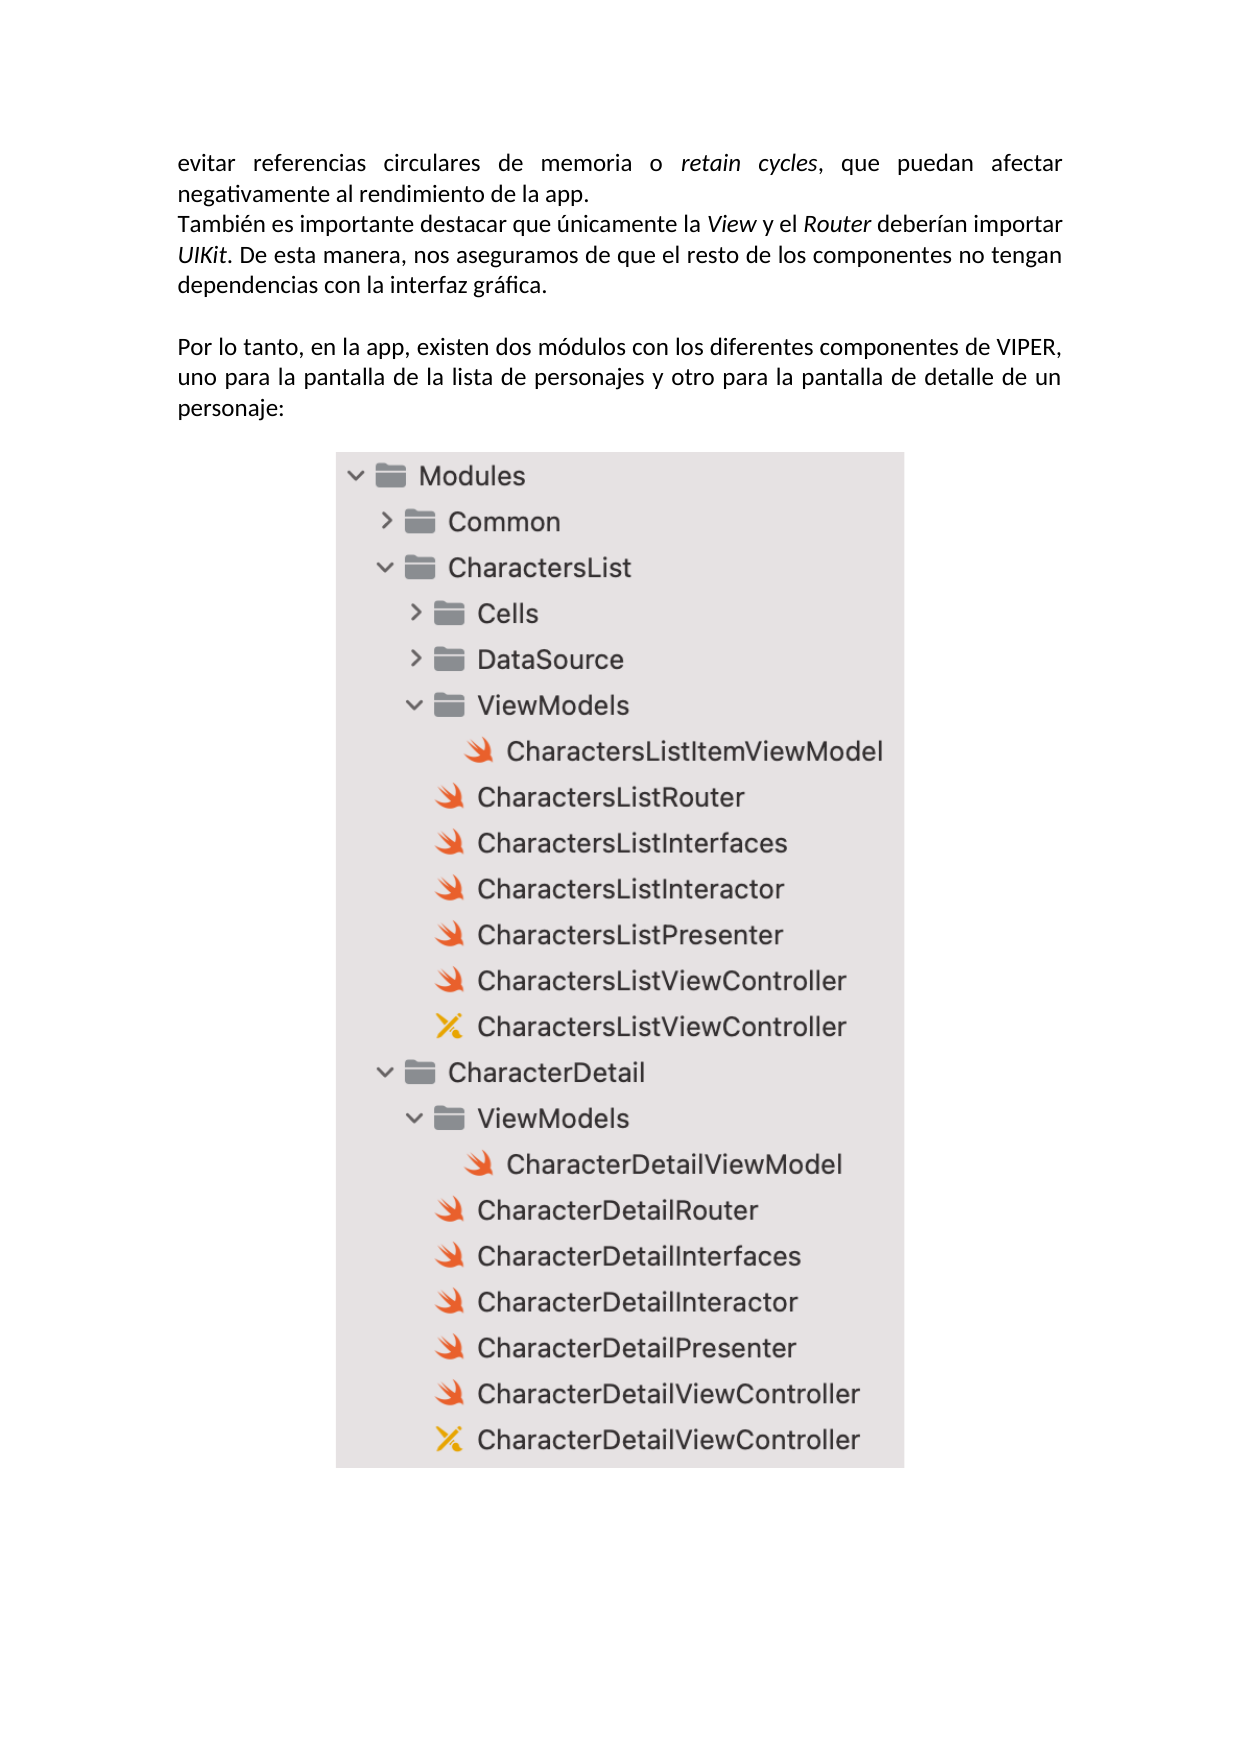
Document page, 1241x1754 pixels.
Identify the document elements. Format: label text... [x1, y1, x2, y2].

text También es importante destacar que únicamente la View y el Router deberían importar UIKit. De esta manera, nos aseguramos de que el resto de los componentes no tengan dependencias con la interfaz gráfica. [177, 209, 1063, 300]
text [177, 148, 1063, 209]
picture [335, 452, 905, 1468]
text Por lo tanto, en la app, existen dos módulos con los diferentes componentes de VIPER, uno para la pantalla de la lista de personajes y otro para la pantalla de detalle de un personaje: [177, 331, 1063, 422]
